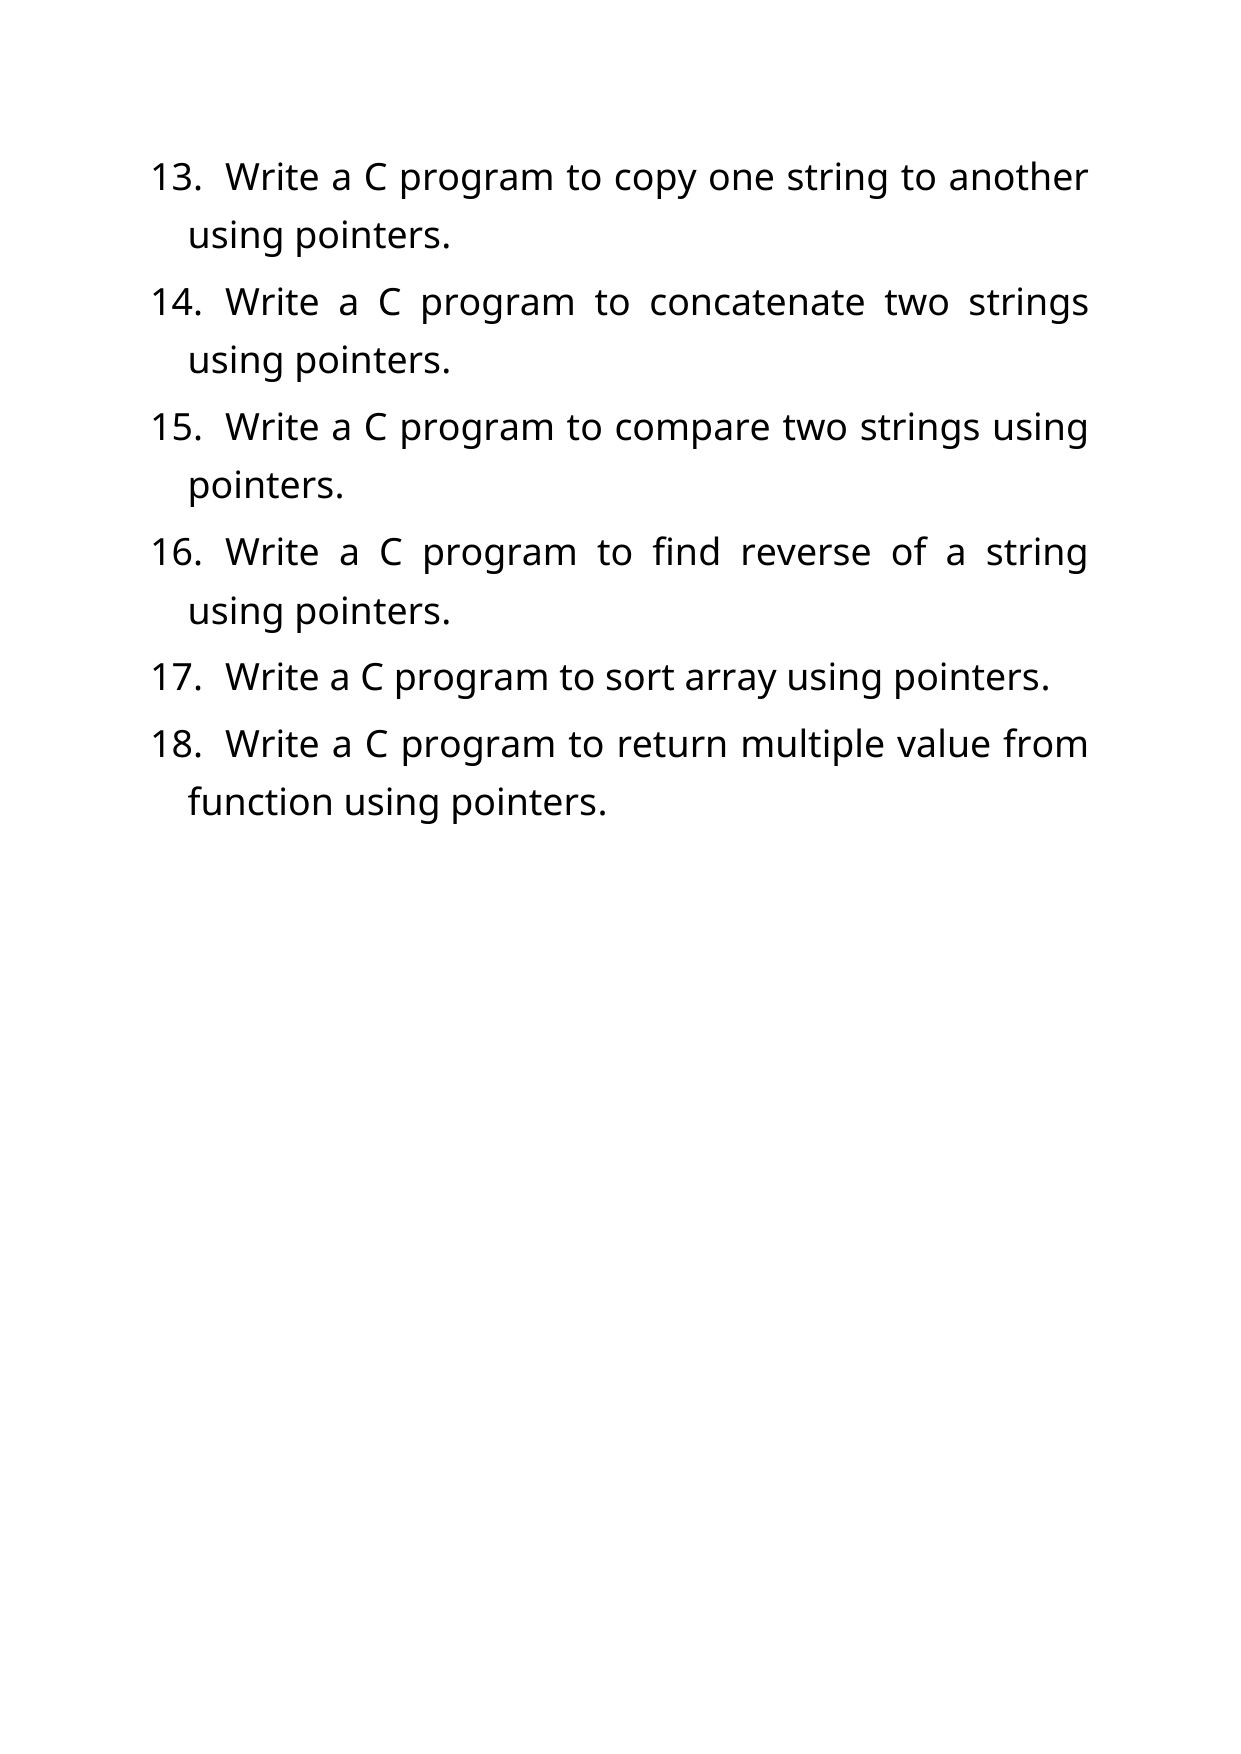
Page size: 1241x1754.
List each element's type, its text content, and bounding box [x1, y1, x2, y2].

list Write a C program to return multiple value from function using pointers. [150, 717, 1090, 827]
list Write a C program to concatenate two strings using pointers. [150, 275, 1090, 385]
list Write a C program to sort array using pointers. [150, 650, 1090, 701]
list Write a C program to copy one string to another using pointers. [150, 150, 1090, 260]
list Write a C program to compare two strings using pointers. [150, 400, 1090, 510]
list Write a C program to find reverse of a string using pointers. [150, 525, 1090, 635]
